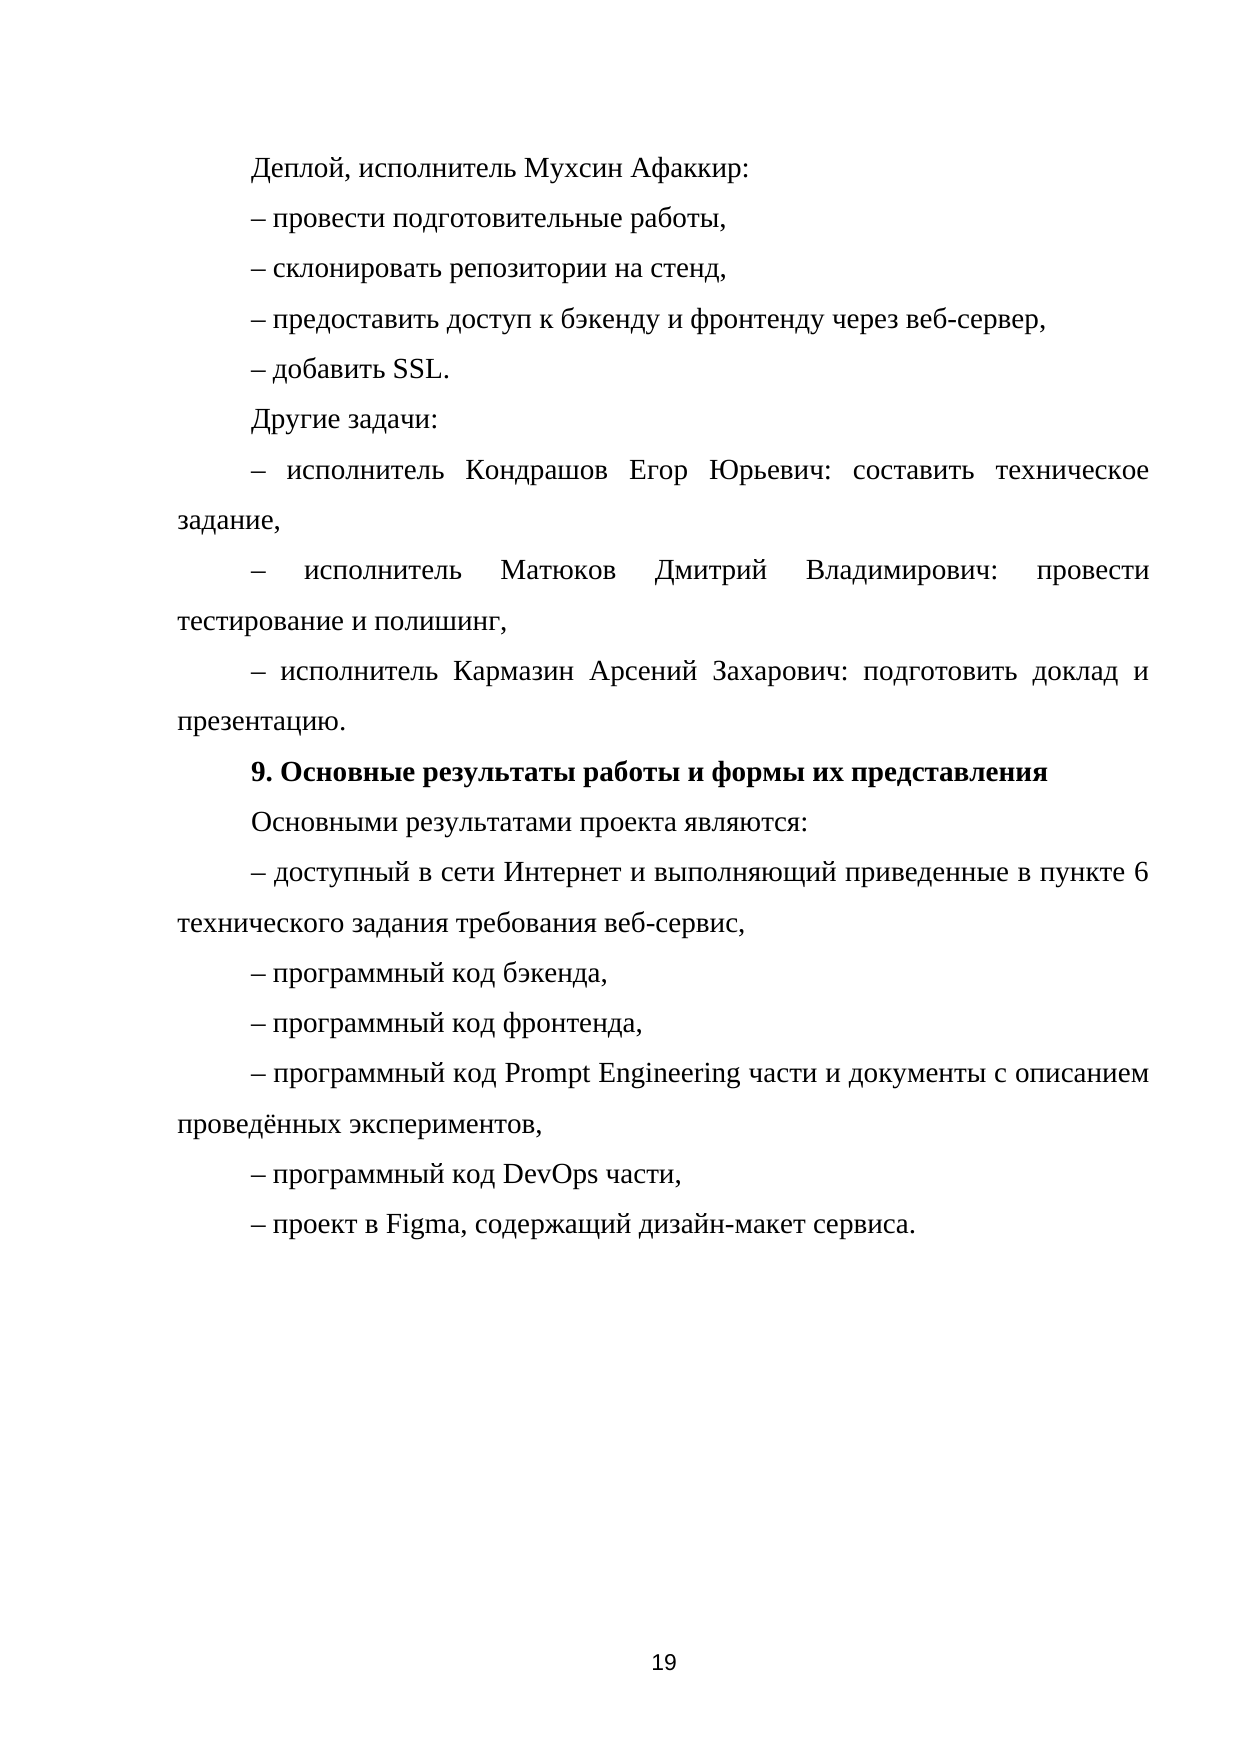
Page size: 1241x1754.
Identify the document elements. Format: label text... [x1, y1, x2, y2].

text Основными результатами проекта являются: [177, 804, 1150, 838]
text – склонировать репозитории на стенд, [177, 251, 1150, 284]
text – исполнитель Кондрашов Егор Юрьевич: составить техническое задание, [177, 452, 1150, 536]
text – доступный в сети Интернет и выполняющий приведенные в пункте 6 технического задания требования веб-сервис, [177, 854, 1150, 938]
text – программный код DevOps части, [177, 1156, 1150, 1190]
text – добавить SSL. [177, 351, 1150, 385]
text – предоставить доступ к бэкенду и фронтенду через веб-сервер, [177, 301, 1150, 334]
text – исполнитель Кармазин Арсений Захарович: подготовить доклад и презентацию. [177, 653, 1150, 737]
text Другие задачи: [177, 402, 1150, 435]
text – программный код фронтенда, [177, 1005, 1150, 1039]
text 9. Основные результаты работы и формы их представления [177, 754, 1150, 787]
text Деплой, исполнитель Мухсин Афаккир: [177, 150, 1150, 183]
text – программный код бэкенда, [177, 955, 1150, 988]
text – исполнитель Матюков Дмитрий Владимирович: провести тестирование и полишинг, [177, 552, 1150, 636]
text – провести подготовительные работы, [177, 200, 1150, 234]
text – программный код Prompt Engineering части и документы с описанием проведённых экспериментов, [177, 1056, 1150, 1139]
text – проект в Figma, содержащий дизайн-макет сервиса. [177, 1207, 1150, 1240]
